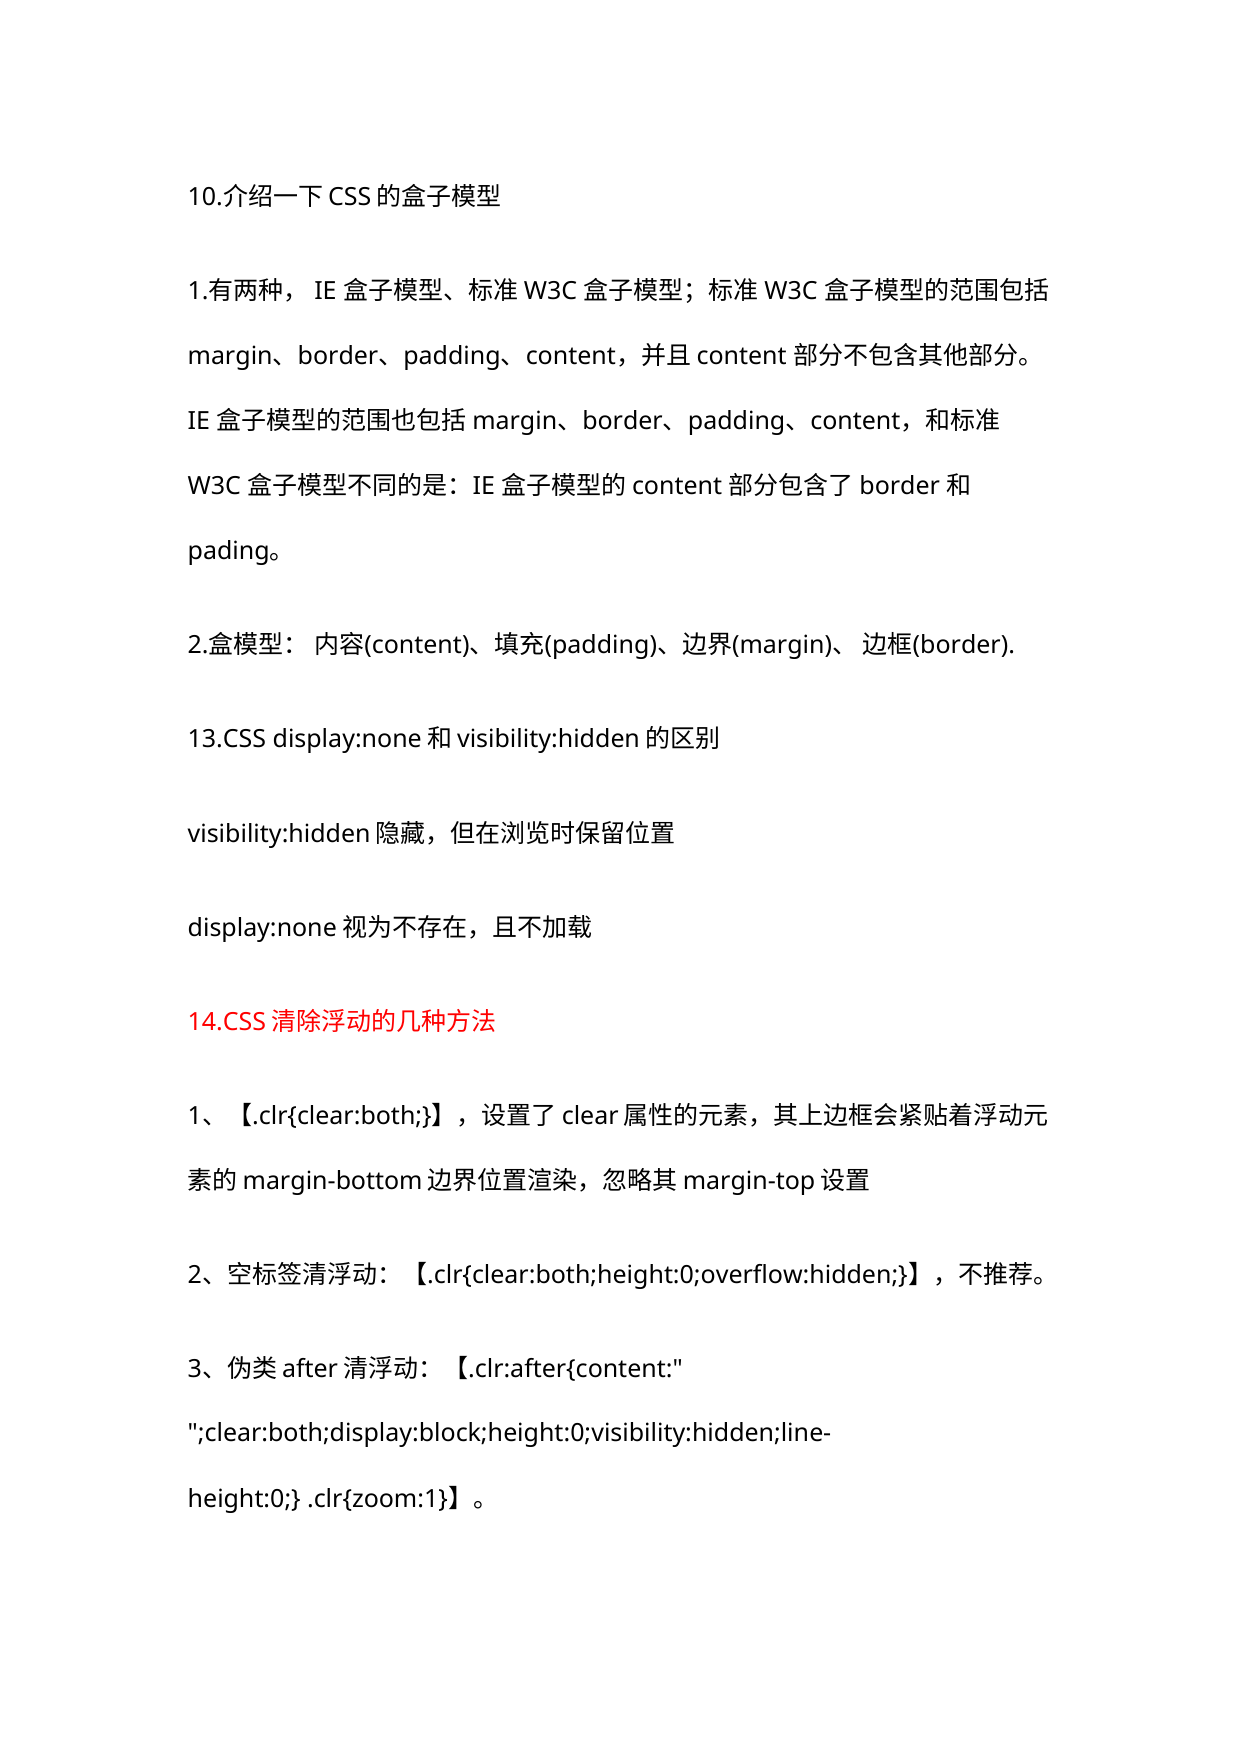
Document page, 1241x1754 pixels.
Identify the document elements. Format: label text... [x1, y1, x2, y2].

text 3、伪类after清浮动：【.clr:after{content:" ";clear:both;display:block;height:0;visibility:hidden;line-height:0;} .clr{zoom:1}】。 [187, 1334, 1053, 1529]
text 2、空标签清浮动：【.clr{clear:both;height:0;overflow:hidden;}】，不推荐。 [187, 1240, 1053, 1305]
text visibility:hidden隐藏，但在浏览时保留位置 [187, 799, 1053, 864]
subtitle 13.CSS display:none和visibility:hidden的区别 [187, 704, 1053, 769]
text 1、【.clr{clear:both;}】，设置了clear属性的元素，其上边框会紧贴着浮动元素的margin-bottom边界位置渲染，忽略其margin-top设置 [187, 1081, 1053, 1211]
text display:none视为不存在，且不加载 [187, 893, 1053, 958]
subtitle 10.介绍一下CSS的盒子模型 [187, 162, 1053, 227]
subtitle 14.CSS清除浮动的几种方法 [187, 987, 1053, 1052]
text 2.盒模型： 内容(content)、填充(padding)、边界(margin)、 边框(border). [187, 610, 1053, 675]
text 1.有两种， IE 盒子模型、标准 W3C 盒子模型；标准 W3C 盒子模型的范围包括 margin、border、padding、content，并且 content 部分不包含其他部分。 IE 盒子模型的范围也包括 margin、border、padding、content，和标准 W3C 盒子模型不同的是：IE 盒子模型的 content 部分包含了 border 和 pading。 [187, 256, 1053, 581]
